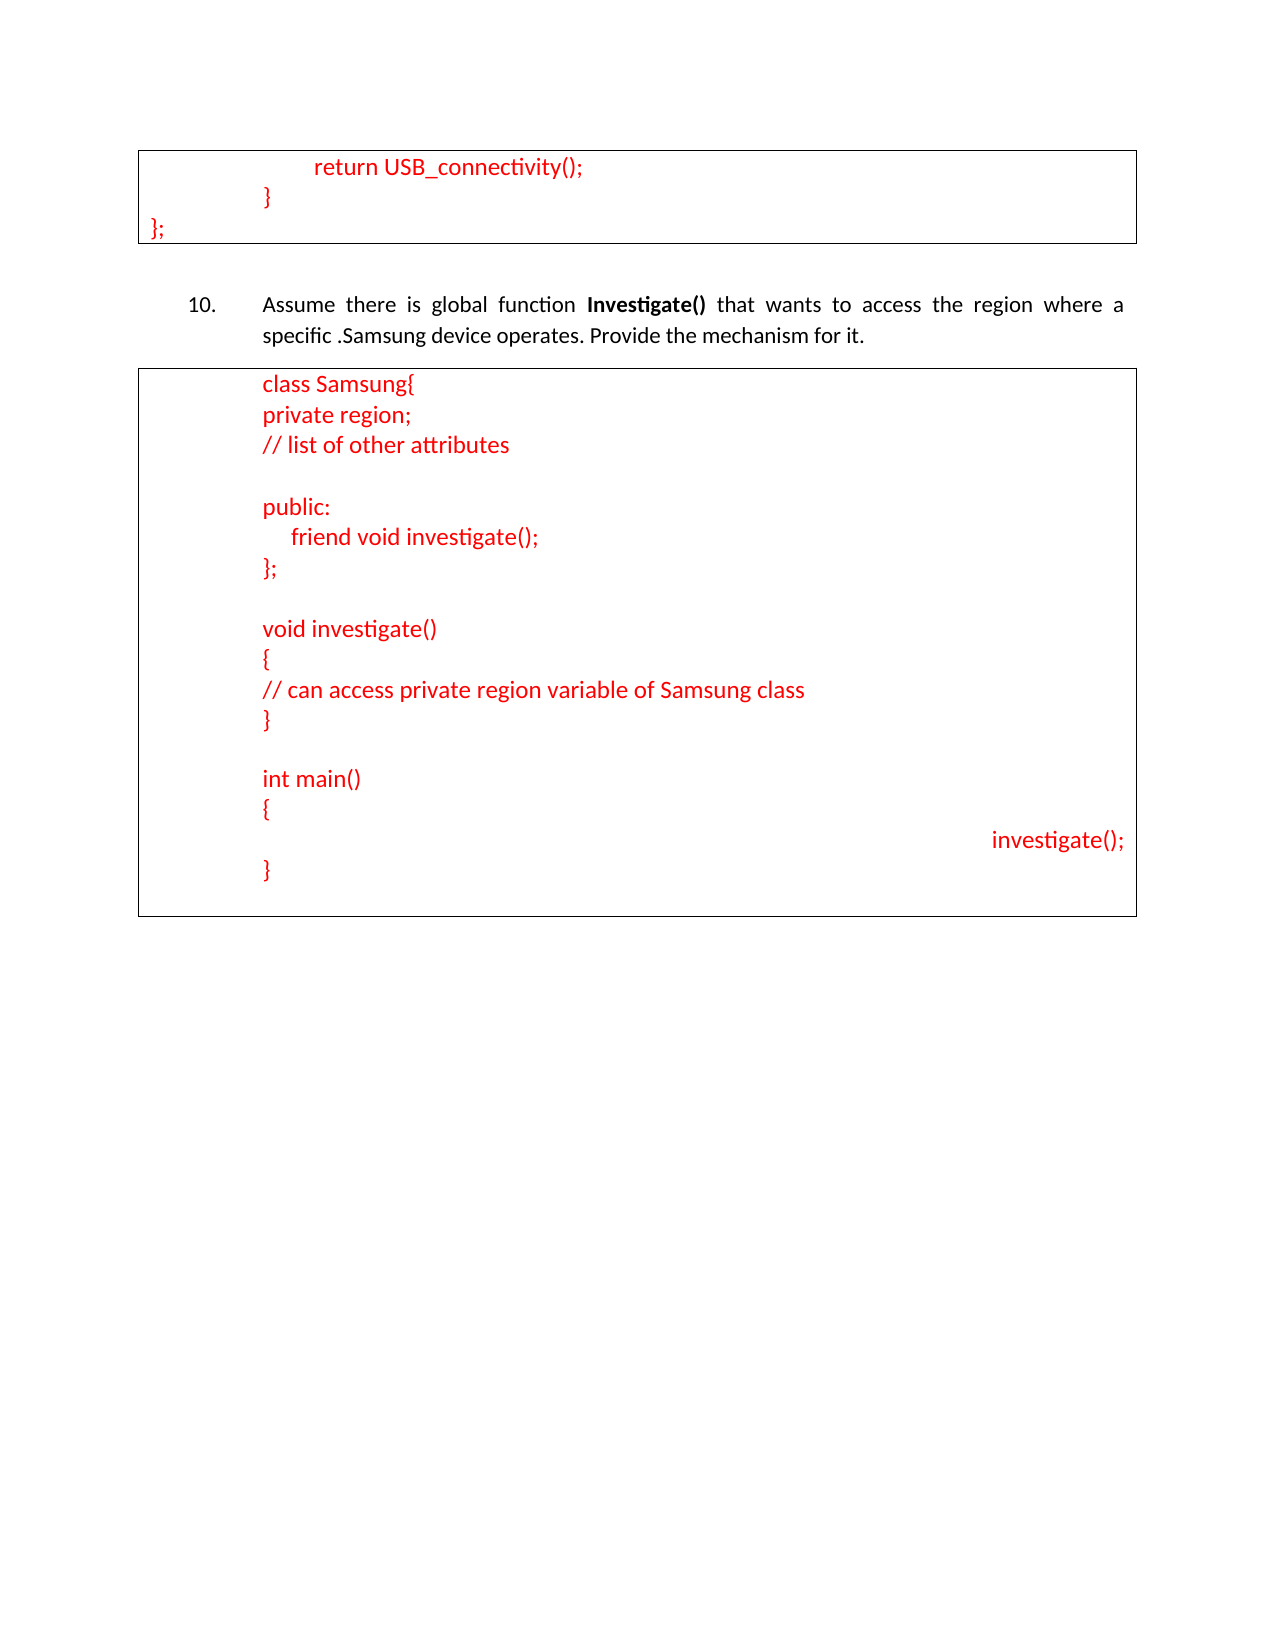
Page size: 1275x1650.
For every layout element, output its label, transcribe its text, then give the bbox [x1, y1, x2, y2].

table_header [139, 151, 1136, 243]
table_header class Samsung{ private region; // list of other attributes public: friend void investigate(); }; void investigate() { // can access private region variable of Samsung class } int main() { investigate(); } [139, 369, 1136, 916]
list Assume there is global function Investigate() that wants to access the region where a specific .Samsung device operates. Provide the mechanism for it. [187, 291, 1125, 349]
